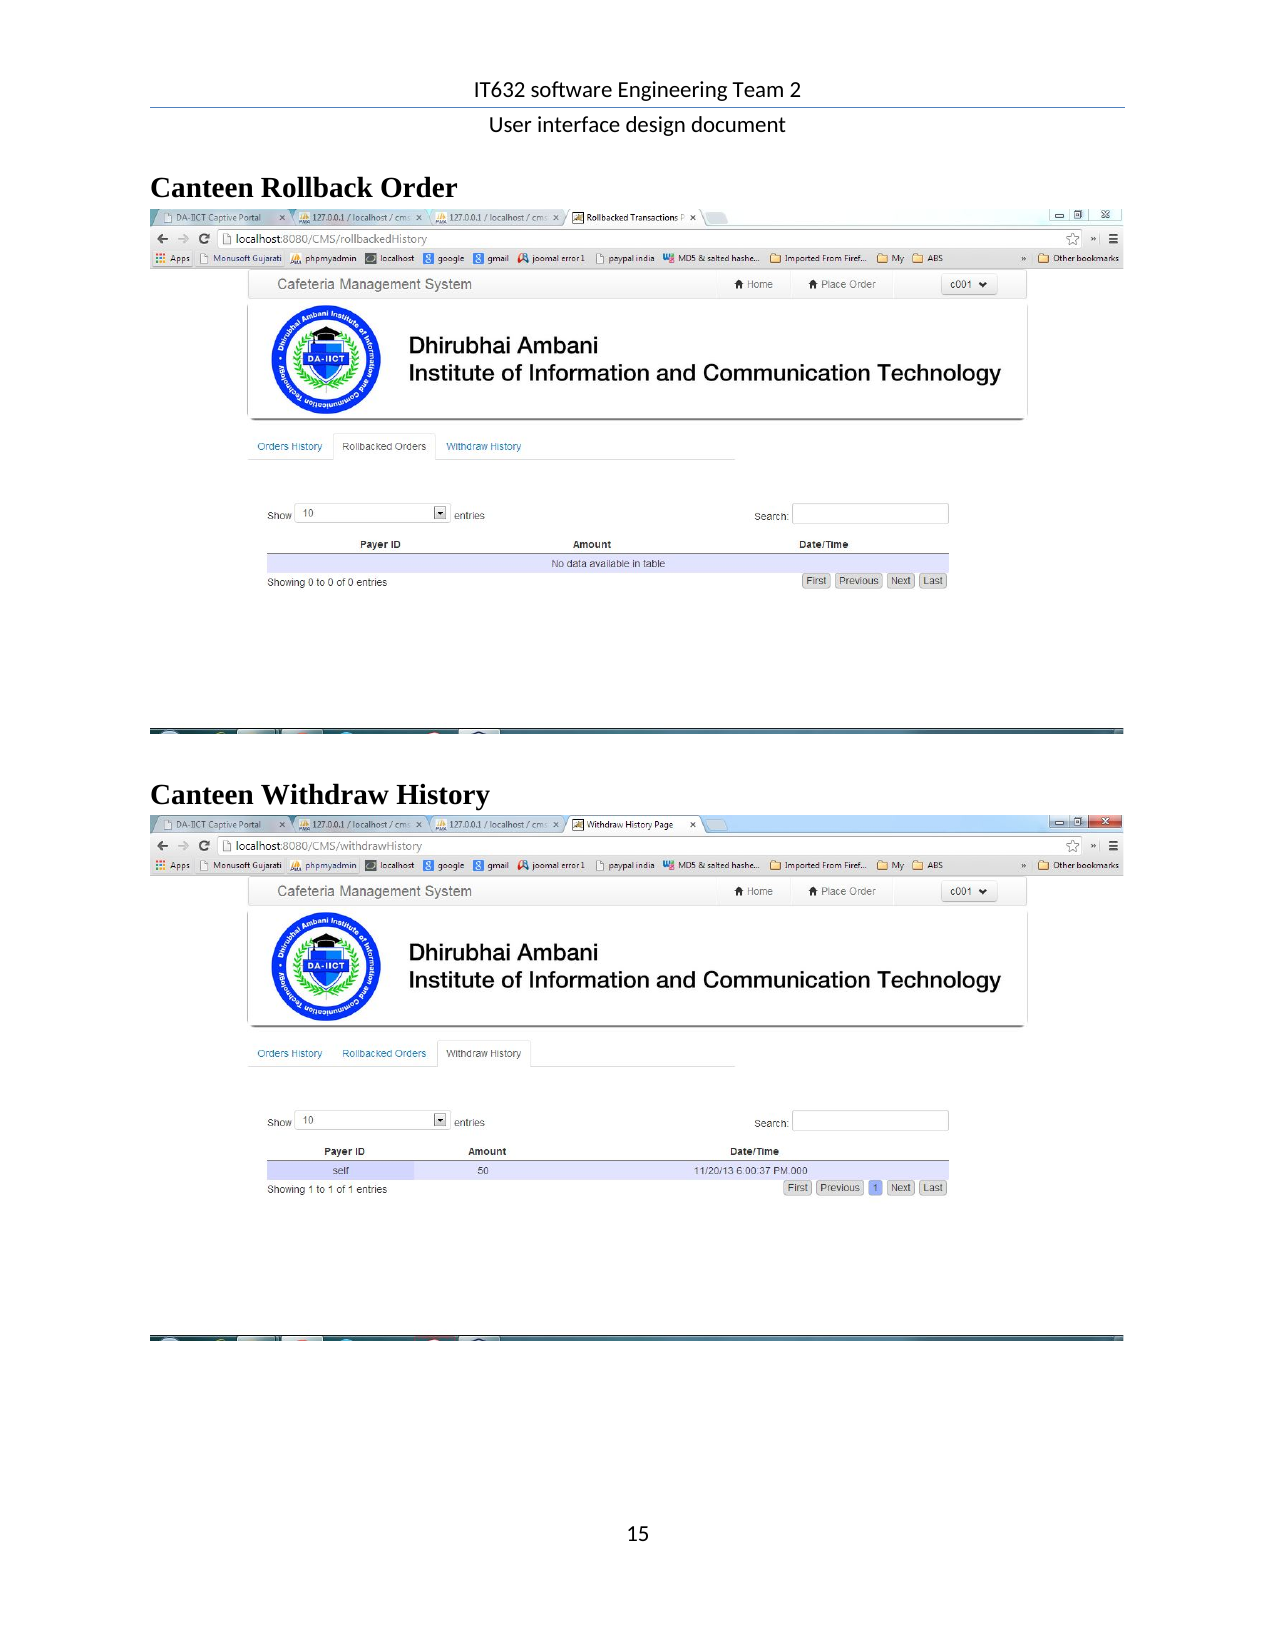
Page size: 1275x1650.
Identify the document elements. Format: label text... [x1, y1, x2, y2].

picture [150, 815, 1124, 1341]
text Canteen Rollback Order [150, 171, 1125, 204]
text Canteen Withdraw History [150, 777, 1125, 810]
picture [150, 209, 1124, 734]
